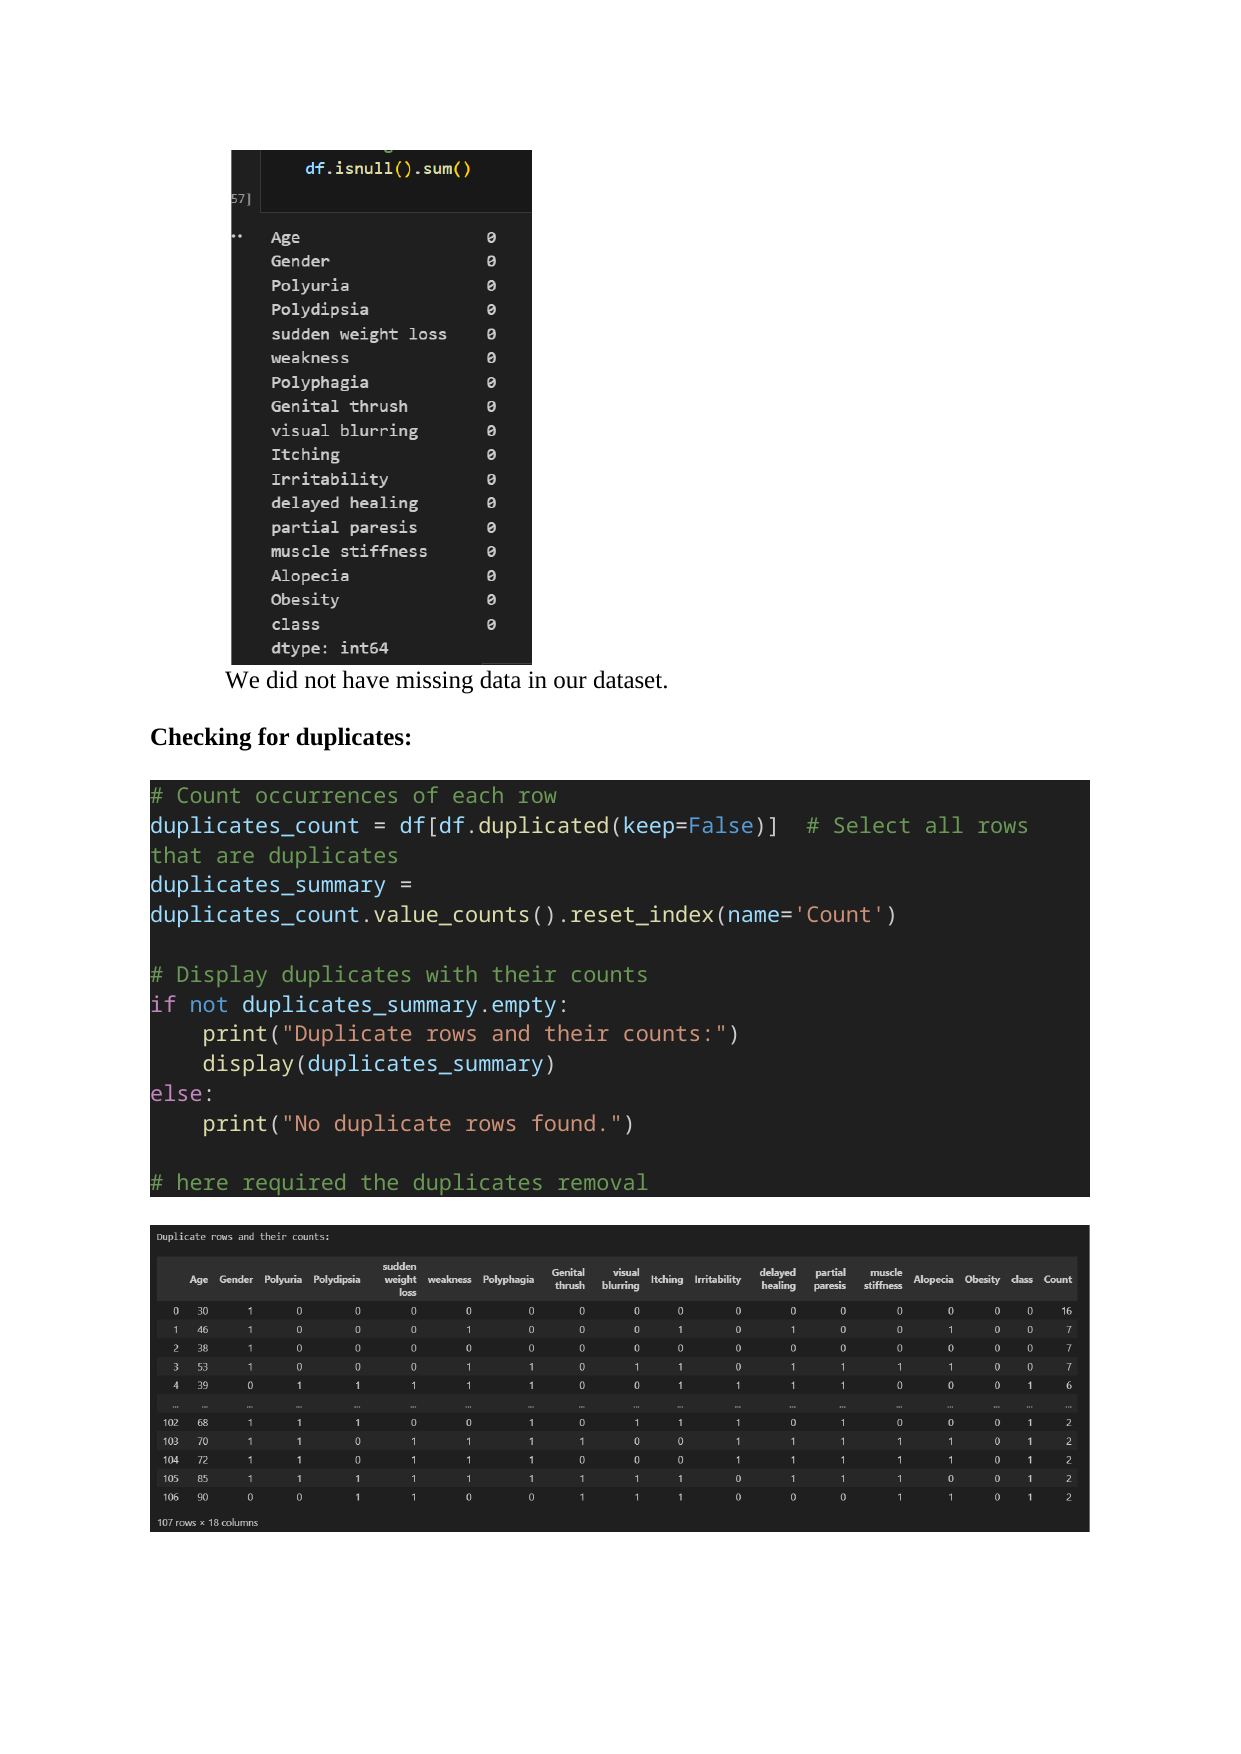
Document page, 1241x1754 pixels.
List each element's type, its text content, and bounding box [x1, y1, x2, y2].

text # Count occurrences of each row [150, 780, 1090, 810]
text print("No duplicate rows found.") [150, 1108, 1090, 1137]
text # Display duplicates with their counts [150, 959, 1090, 988]
text duplicates_summary = duplicates_count.value_counts().reset_index(name='Count') [150, 869, 1090, 929]
text print("Duplicate rows and their counts:") [150, 1018, 1090, 1048]
picture [231, 150, 532, 665]
list We did not have missing data in our dataset. [225, 665, 1090, 694]
text else: [150, 1078, 1090, 1108]
text duplicates_count = df[df.duplicated(keep=False)] # Select all rows that are duplicates [150, 810, 1090, 869]
text Checking for duplicates: [150, 722, 1090, 751]
text display(duplicates_summary) [150, 1048, 1090, 1078]
text # here required the duplicates removal [150, 1167, 1090, 1197]
text if not duplicates_summary.empty: [150, 988, 1090, 1018]
picture [150, 1225, 1090, 1532]
